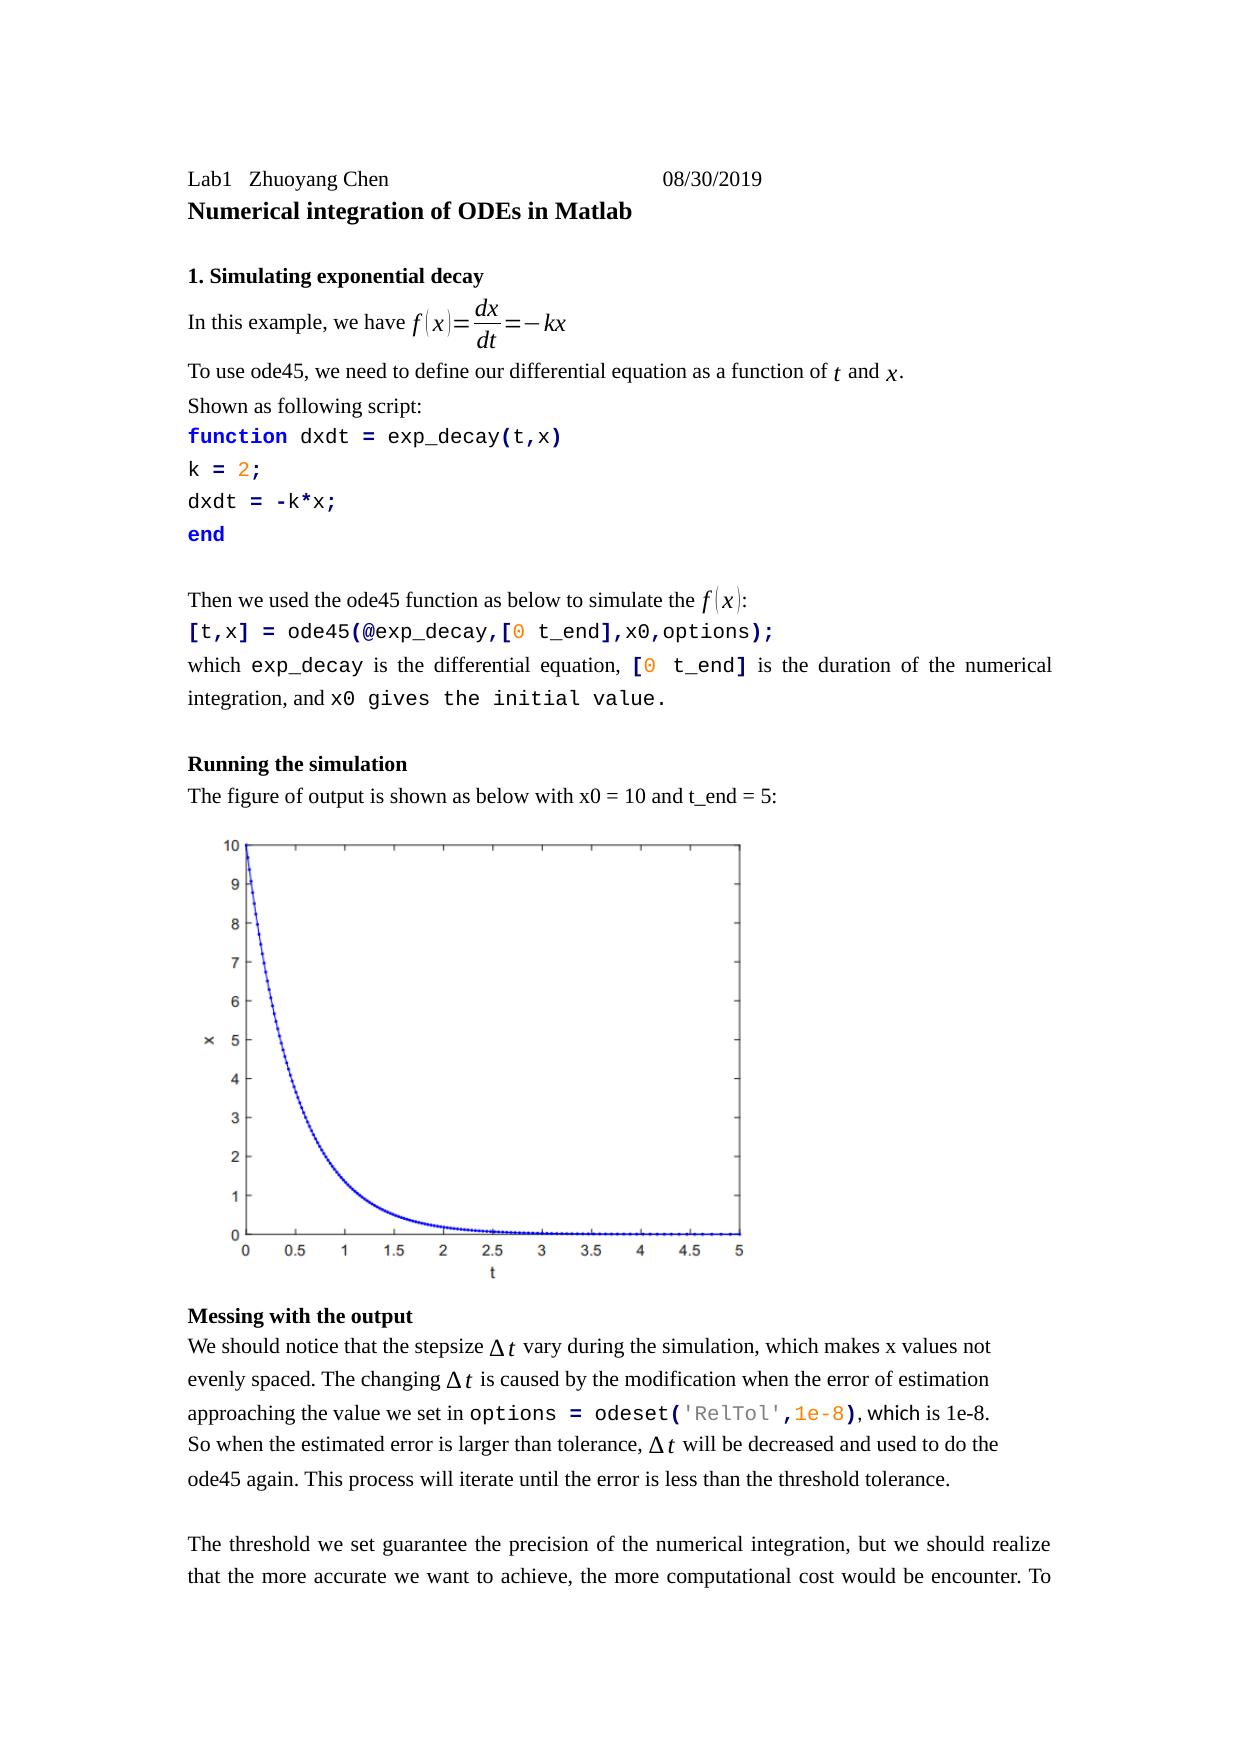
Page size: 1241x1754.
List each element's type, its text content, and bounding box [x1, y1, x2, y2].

text 1. Simulating exponential decay [187, 259, 1053, 292]
text [t,x] = ode45(@exp_decay,[0 t_end],x0,options); [187, 617, 1053, 649]
text Running the simulation [187, 747, 1053, 779]
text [187, 1527, 1053, 1592]
text Lab1 Zhuoyang Chen 08/30/2019 [187, 162, 1053, 194]
text dxdt = -k*x; [187, 487, 1053, 519]
text Then we used the ode45 function as below to simulate the : [187, 584, 1053, 617]
text function dxdt = exp_decay(t,x) [187, 422, 1053, 454]
text k = 2; [187, 454, 1053, 487]
text In this example, we have [187, 292, 1053, 357]
text Shown as following script: [187, 389, 1053, 422]
text To use ode45, we need to define our differential equation as a function of and . [187, 357, 1053, 389]
text which exp_decay is the differential equation, [0 t_end] is the duration of the numerical integration, and x0 gives the initial value. [187, 649, 1053, 714]
picture [187, 812, 773, 1289]
text We should notice that the stepsize vary during the simulation, which makes x values not evenly spaced. The changing is caused by the modification when the error of estimation approaching the value we set in options = odeset('RelTol',1e-8), which is 1e-8. [187, 1332, 1053, 1429]
text Numerical integration of ODEs in Matlab [187, 194, 1053, 227]
text The figure of output is shown as below with x0 = 10 and t_end = 5: [187, 779, 1053, 812]
text end [187, 519, 1053, 552]
text Messing with the output [187, 1299, 1053, 1332]
text So when the estimated error is larger than tolerance, will be decreased and used to do the ode45 again. This process will iterate until the error is less than the threshold tolerance. [187, 1429, 1053, 1494]
